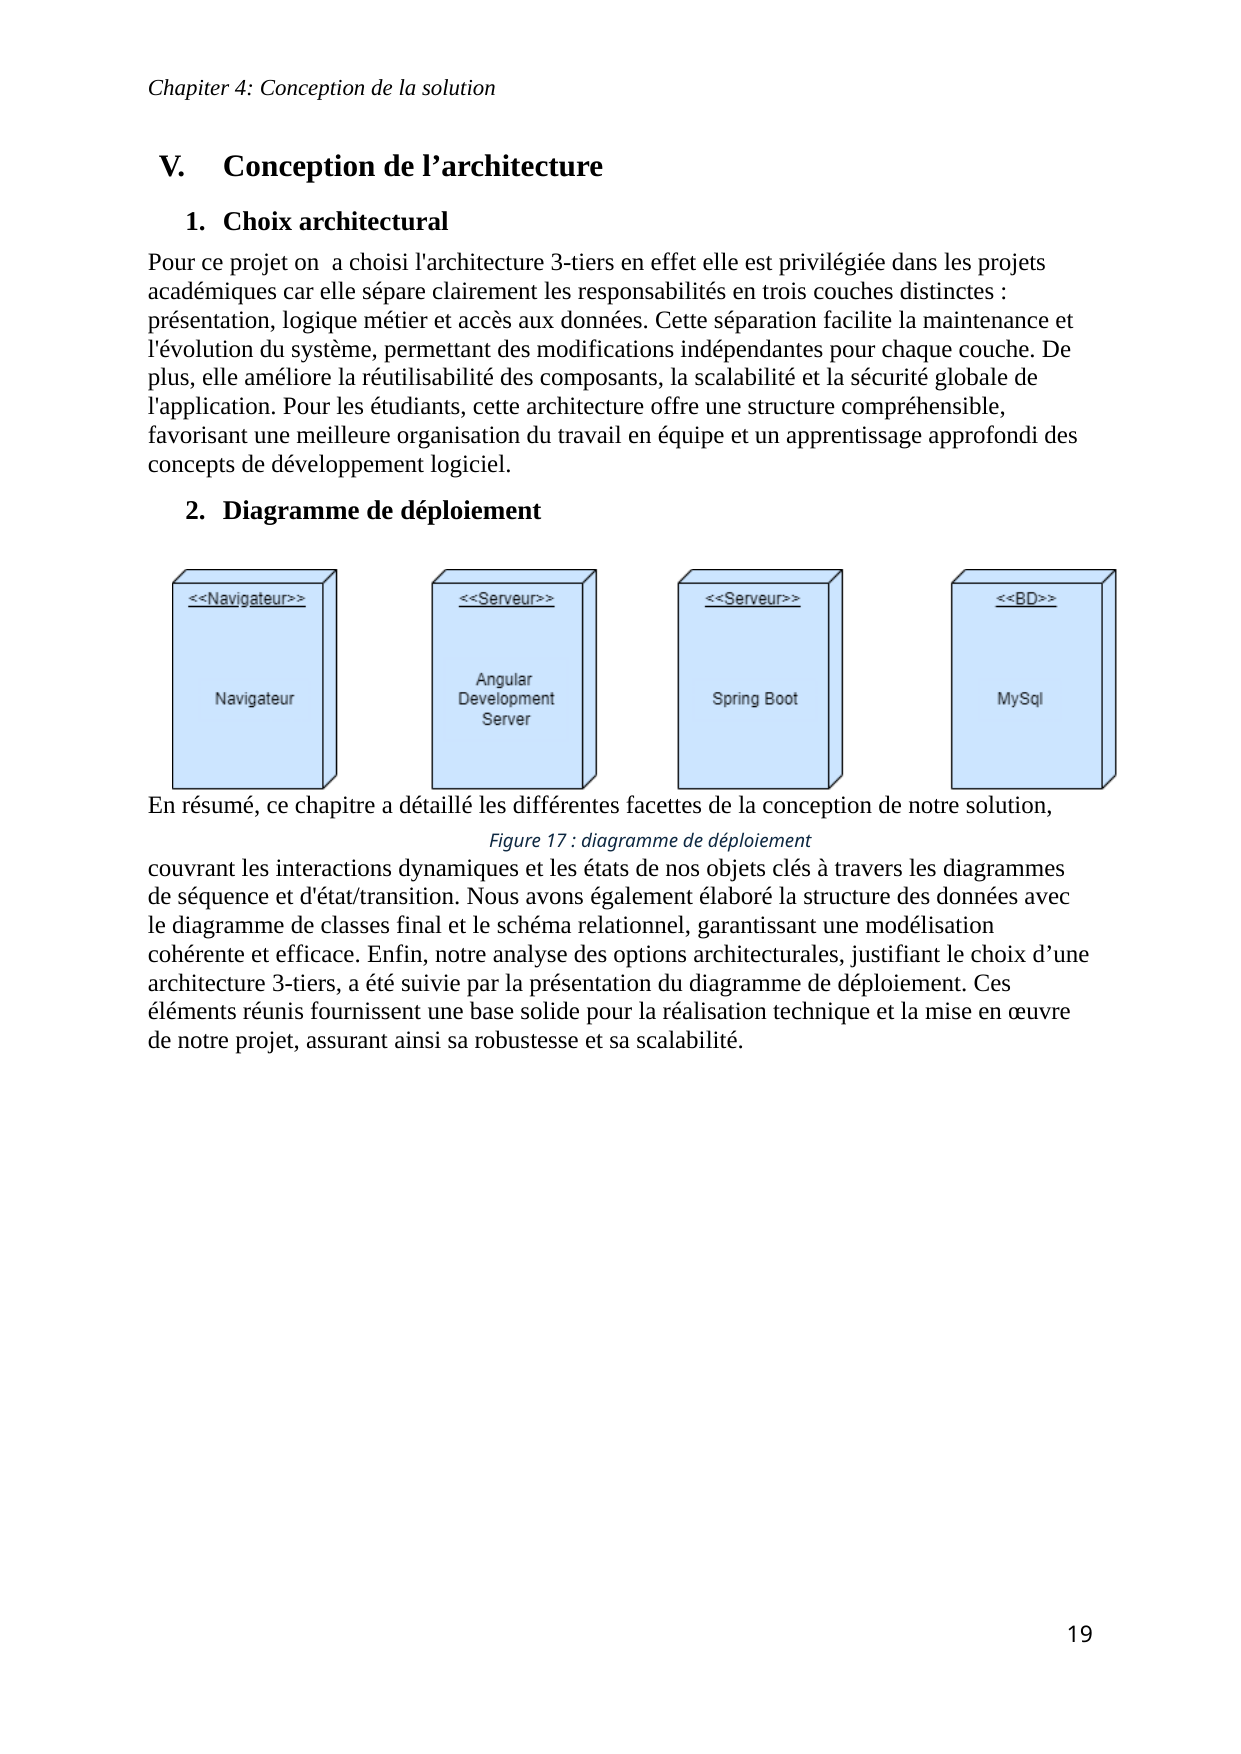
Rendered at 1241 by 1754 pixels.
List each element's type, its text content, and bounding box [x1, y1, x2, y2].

text En résumé, ce chapitre a détaillé les différentes facettes de la conception de notre solution, couvrant les interactions dynamiques et les états de nos objets clés à travers les diagrammes de séquence et d'état/transition. Nous avons également élaboré la structure des données avec le diagramme de classes final et le schéma relationnel, garantissant une modélisation cohérente et efficace. Enfin, notre analyse des options architecturales, justifiant le choix d’une architecture 3-tiers, a été suivie par la présentation du diagramme de déploiement. Ces éléments réunis fournissent une base solide pour la réalisation technique et la mise en œuvre de notre projet, assurant ainsi sa robustesse et sa scalabilité. [148, 682, 1093, 1054]
list Diagramme de déploiement [185, 494, 1093, 525]
text Pour ce projet on a choisi l'architecture 3-tiers en effet elle est privilégiée dans les projets académiques car elle sépare clairement les responsabilités en trois couches distinctes : présentation, logique métier et accès aux données. Cette séparation facilite la maintenance et l'évolution du système, permettant des modifications indépendantes pour chaque couche. De plus, elle améliore la réutilisabilité des composants, la scalabilité et la sécurité globale de l'application. Pour les étudiants, cette architecture offre une structure compréhensible, favorisant une meilleure organisation du travail en équipe et un apprentissage approfondi des concepts de développement logiciel. [148, 247, 1093, 477]
list Choix architectural [185, 206, 1093, 237]
list Conception de l’architecture [185, 148, 1093, 183]
picture [172, 569, 1118, 791]
